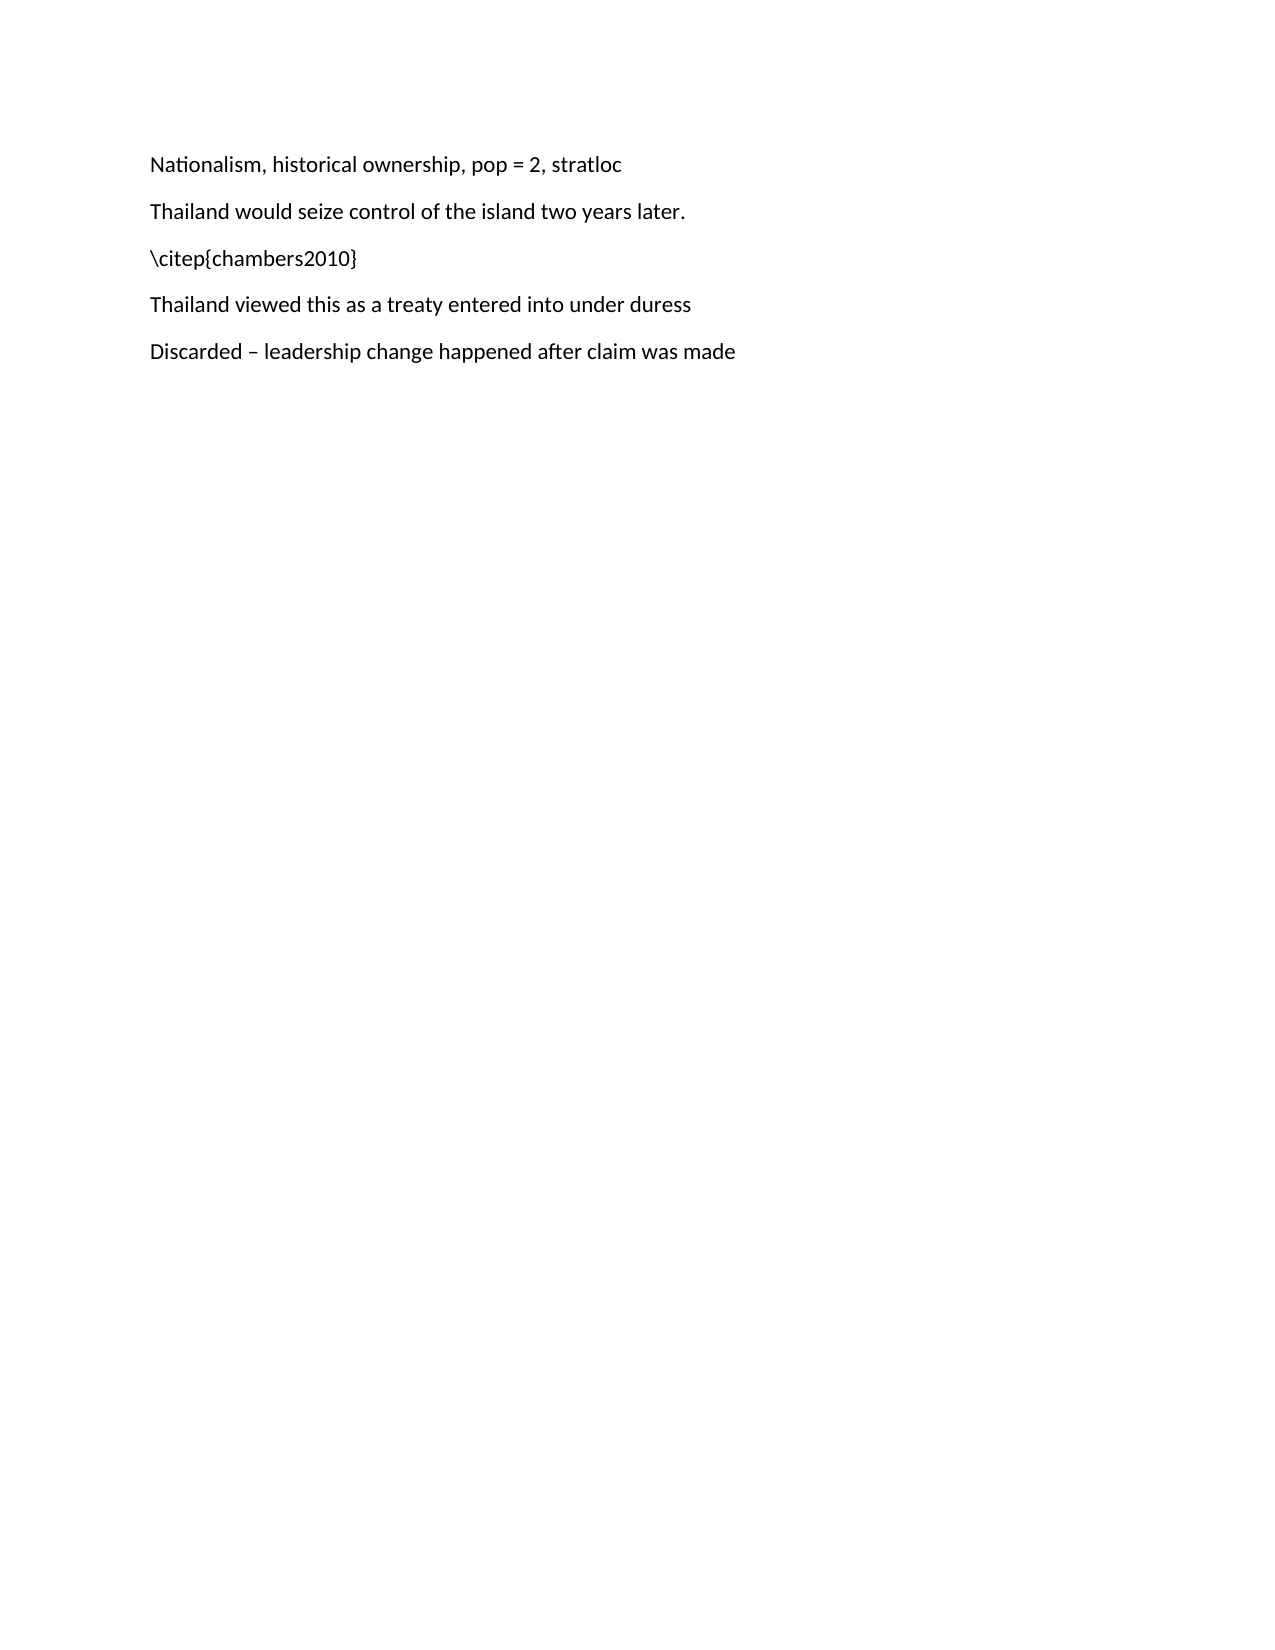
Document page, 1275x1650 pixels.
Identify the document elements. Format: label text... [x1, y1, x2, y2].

text Thailand viewed this as a treaty entered into under duress [150, 291, 1125, 319]
text \citep{chambers2010} [150, 244, 1125, 272]
text Discarded – leadership change happened after claim was made [150, 337, 1125, 366]
text Thailand would seize control of the island two years later. [150, 197, 1125, 225]
text Nationalism, historical ownership, pop = 2, stratloc [150, 150, 1125, 178]
